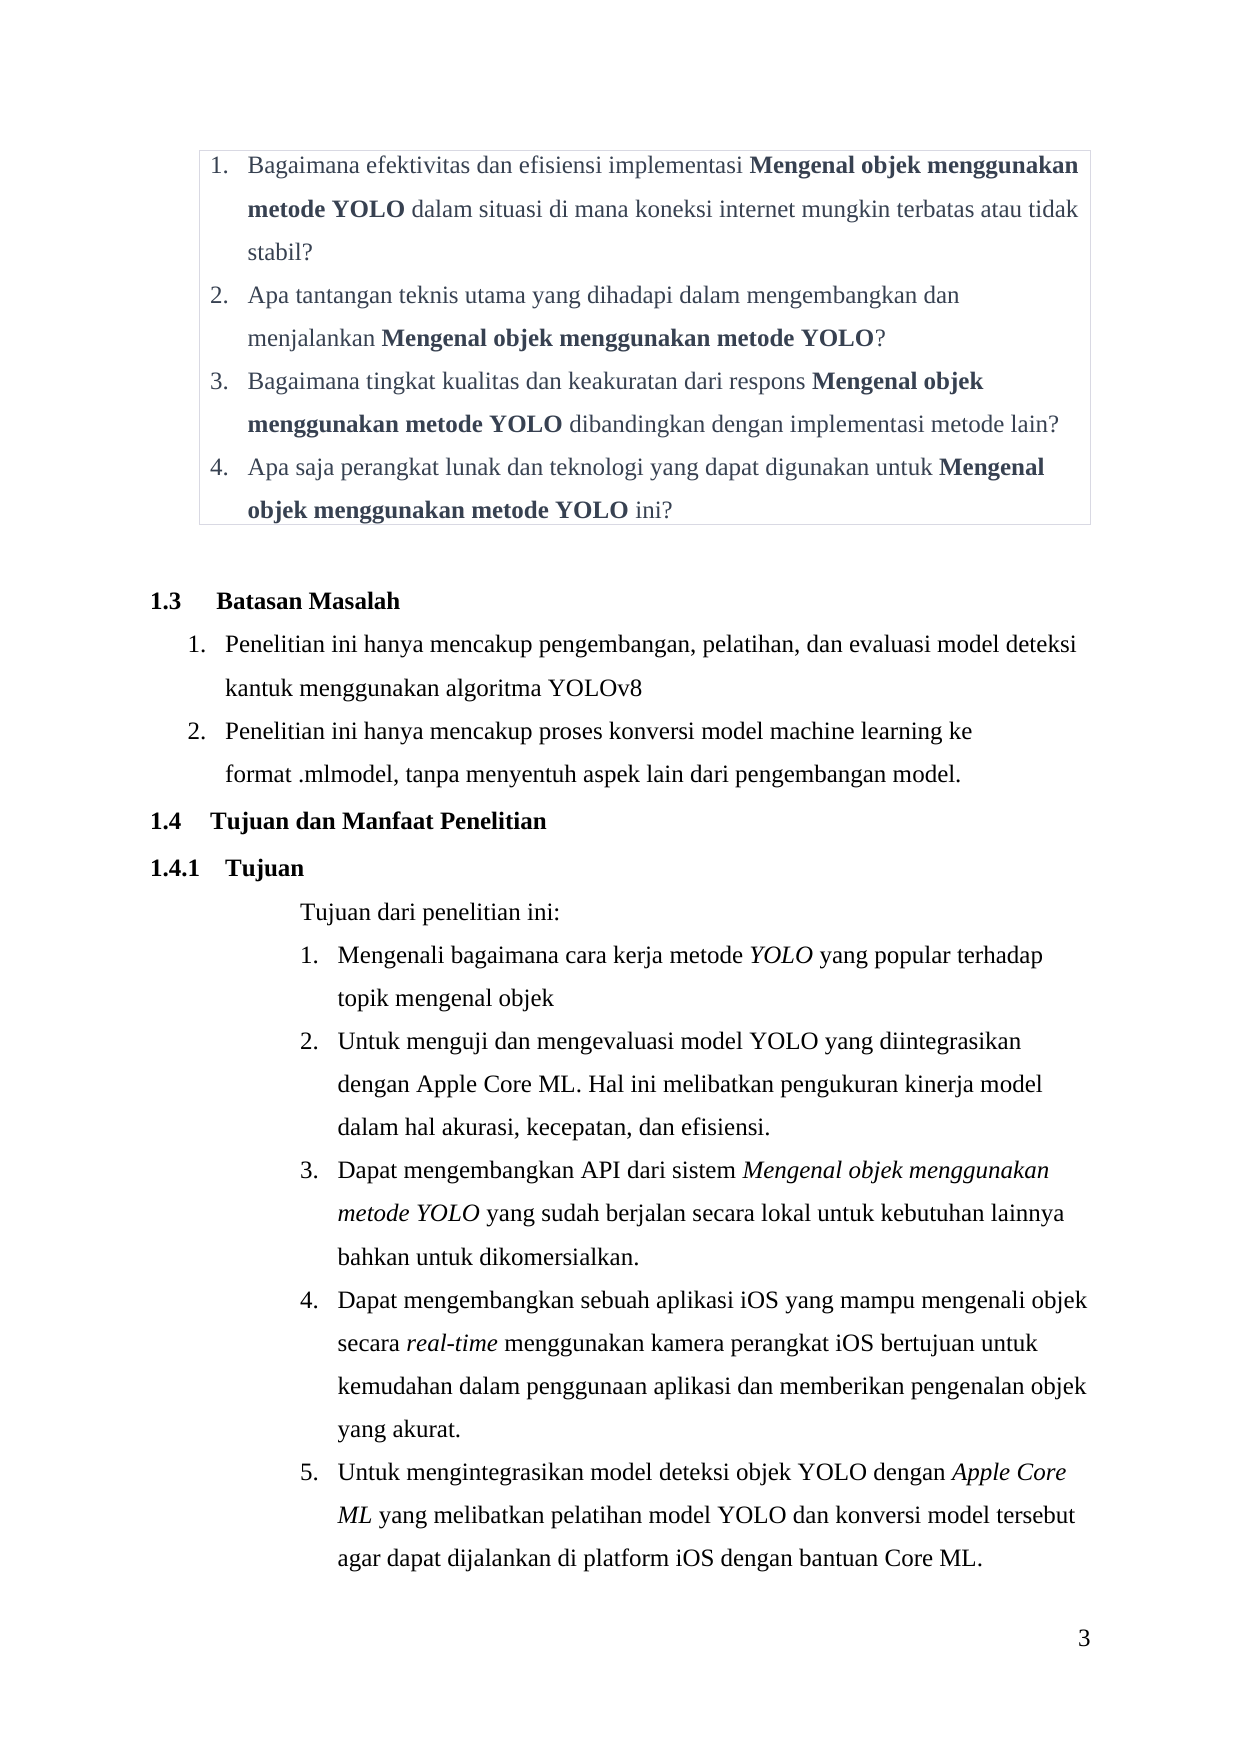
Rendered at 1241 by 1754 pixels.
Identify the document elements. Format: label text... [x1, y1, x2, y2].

list Penelitian ini hanya mencakup pengembangan, pelatihan, dan evaluasi model deteksi kantuk menggunakan algoritma YOLOv8 [187, 629, 1090, 701]
list Dapat mengembangkan API dari sistem Mengenal objek menggunakan metode YOLO yang sudah berjalan secara lokal untuk kebutuhan lainnya bahkan untuk dikomersialkan. [300, 1155, 1090, 1270]
subtitle Batasan Masalah [150, 586, 1090, 615]
list Apa tantangan teknis utama yang dihadapi dalam mengembangkan dan menjalankan Mengenal objek menggunakan metode YOLO? [200, 279, 1090, 352]
list Bagaimana efektivitas dan efisiensi implementasi Mengenal objek menggunakan metode YOLO dalam situasi di mana koneksi internet mungkin terbatas atau tidak stabil? [200, 151, 1090, 266]
text Tujuan dari penelitian ini: [300, 897, 1090, 925]
list Mengenali bagaimana cara kerja metode YOLO yang popular terhadap topik mengenal objek [300, 940, 1090, 1012]
list Apa saja perangkat lunak dan teknologi yang dapat digunakan untuk Mengenal objek menggunakan metode YOLO ini? [200, 452, 1090, 524]
list Penelitian ini hanya mencakup proses konversi model machine learning ke format .mlmodel, tanpa menyentuh aspek lain dari pengembangan model. [187, 716, 1090, 788]
subtitle Tujuan [150, 853, 1090, 882]
list Untuk menguji dan mengevaluasi model YOLO yang diintegrasikan dengan Apple Core ML. Hal ini melibatkan pengukuran kinerja model dalam hal akurasi, kecepatan, dan efisiensi. [300, 1026, 1090, 1141]
list Bagaimana tingkat kualitas dan keakuratan dari respons Mengenal objek menggunakan metode YOLO dibandingkan dengan implementasi metode lain? [200, 366, 1090, 438]
subtitle Tujuan dan Manfaat Penelitian [150, 806, 1090, 835]
